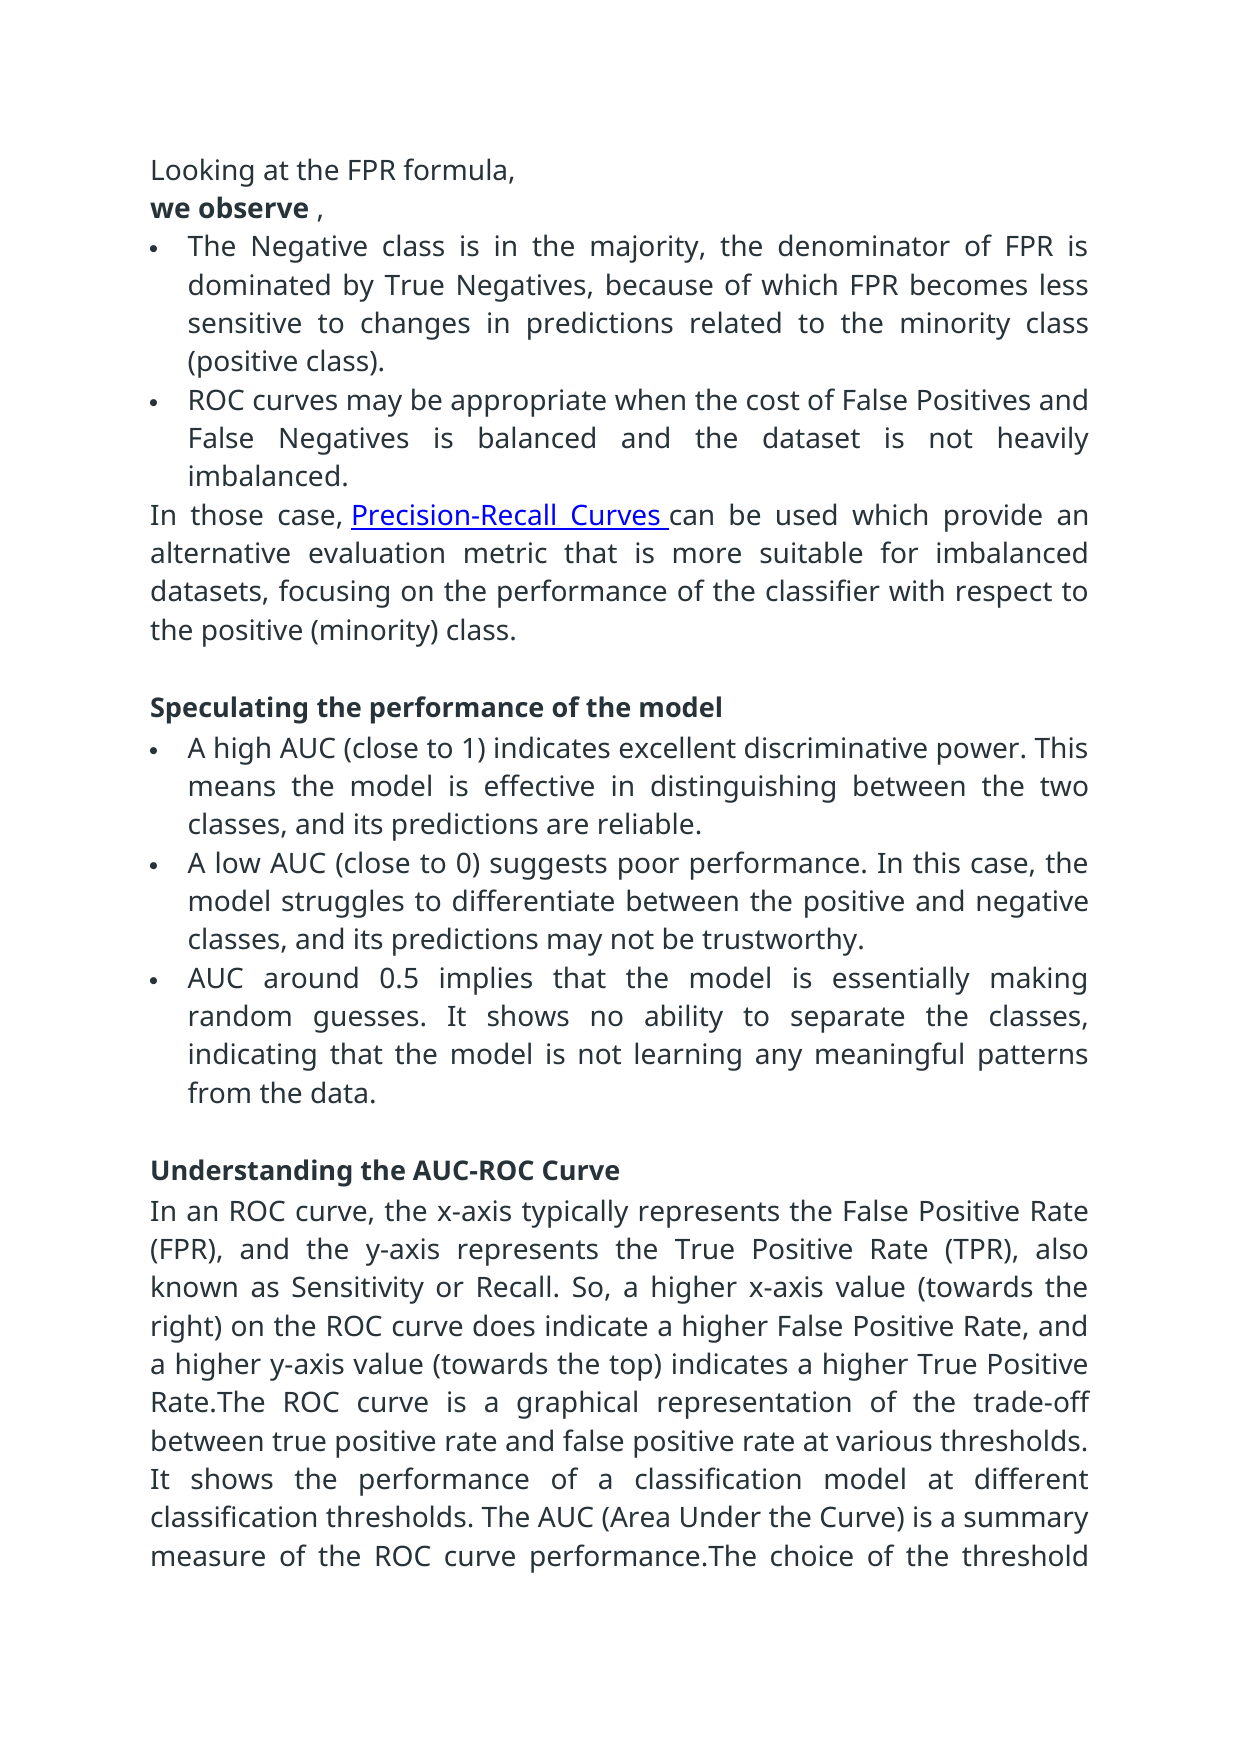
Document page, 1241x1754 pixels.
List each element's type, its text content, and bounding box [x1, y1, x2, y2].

list ROC curves may be appropriate when the cost of False Positives and False Negatives is balanced and the dataset is not heavily imbalanced. [150, 380, 1090, 495]
list A low AUC (close to 0) suggests poor performance. In this case, the model struggles to differentiate between the positive and negative classes, and its predictions may not be trustworthy. [150, 843, 1090, 958]
text Looking at the FPR formula, [150, 150, 1090, 188]
subtitle Speculating the performance of the model [150, 688, 1090, 725]
list The Negative class is in the majority, the denominator of FPR is dominated by True Negatives, because of which FPR becomes less sensitive to changes in predictions related to the minority class (positive class). [150, 227, 1090, 380]
text In those case, Precision-Recall Curves can be used which provide an alternative evaluation metric that is more suitable for imbalanced datasets, focusing on the performance of the classifier with respect to the positive (minority) class. [150, 495, 1090, 648]
text we observe , [150, 188, 1090, 227]
list A high AUC (close to 1) indicates excellent discriminative power. This means the model is effective in distinguishing between the two classes, and its predictions are reliable. [150, 728, 1090, 843]
list AUC around 0.5 implies that the model is essentially making random guesses. It shows no ability to separate the classes, indicating that the model is not learning any meaningful patterns from the data. [150, 958, 1090, 1111]
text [150, 1191, 1090, 1574]
subtitle Understanding the AUC-ROC Curve [150, 1151, 1090, 1188]
